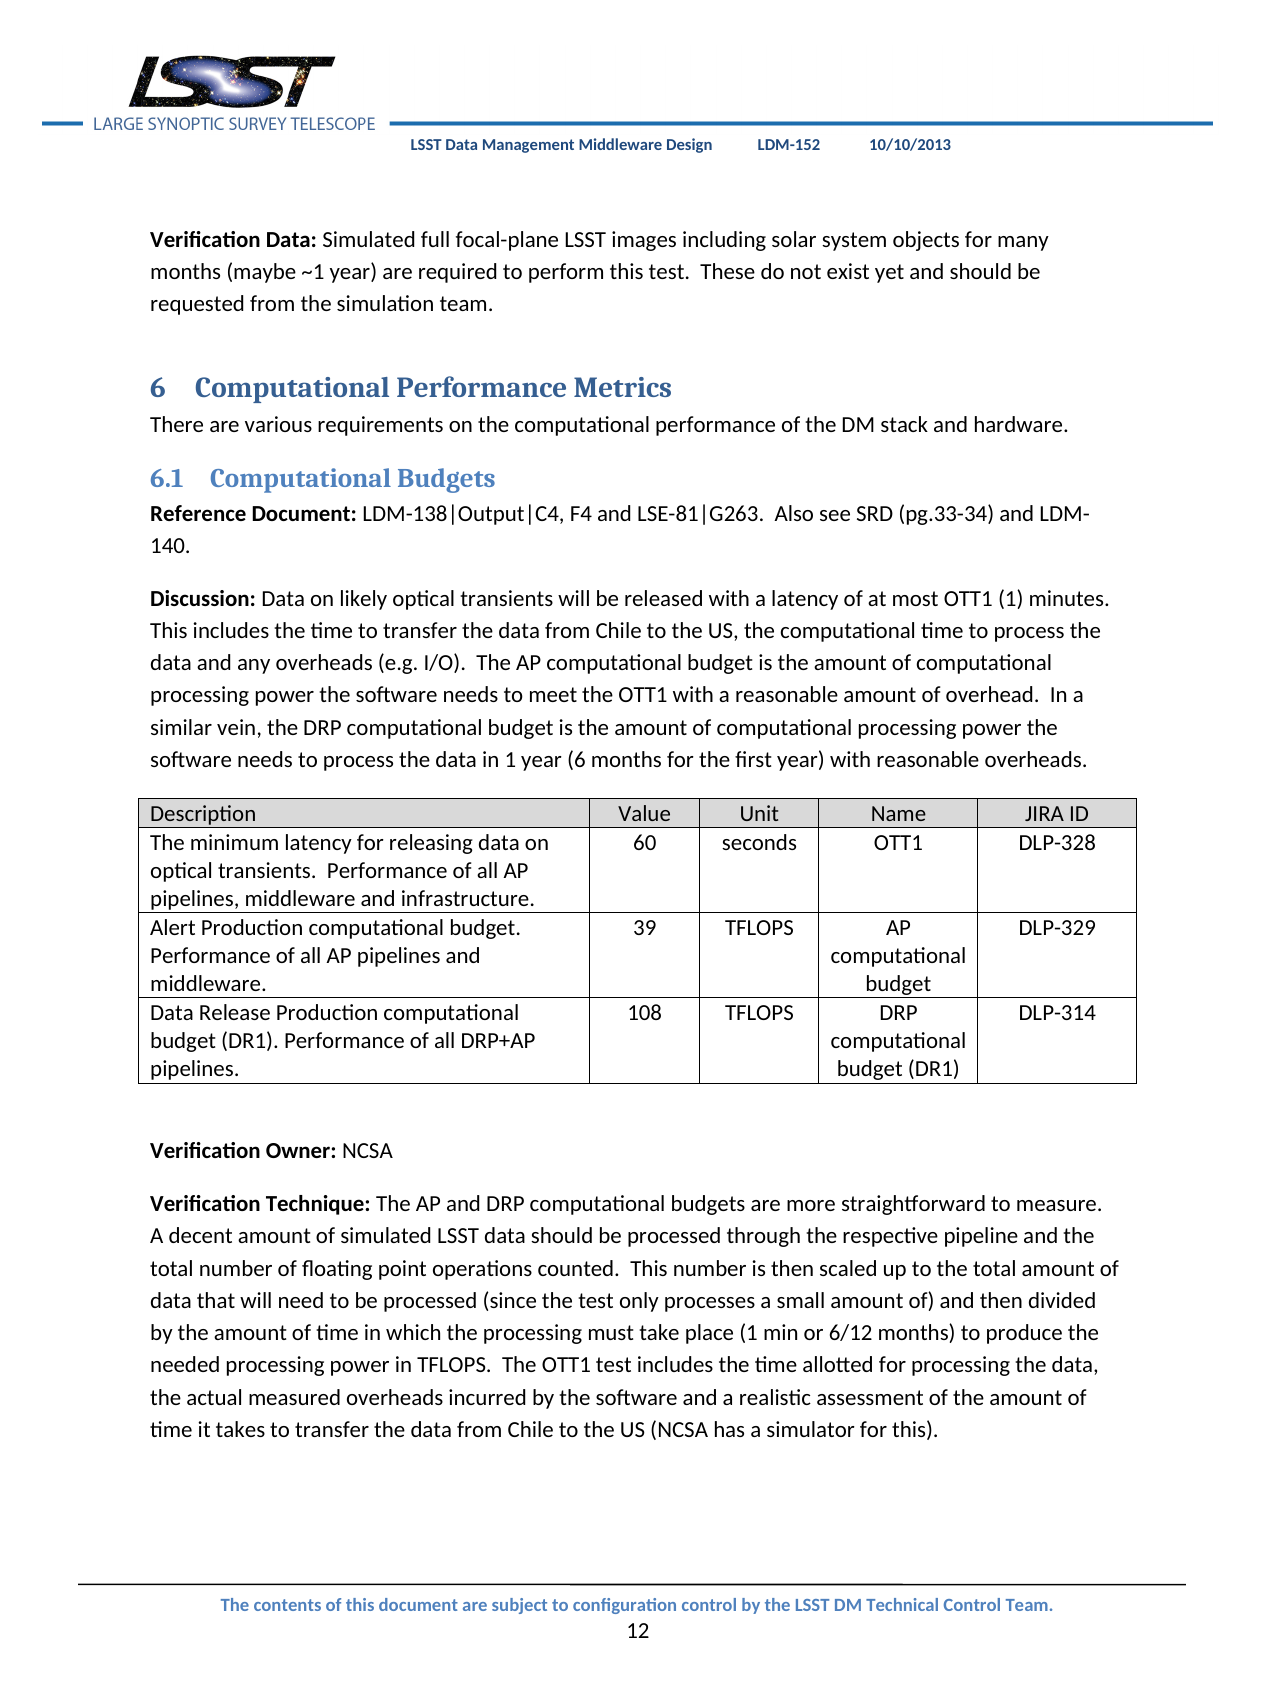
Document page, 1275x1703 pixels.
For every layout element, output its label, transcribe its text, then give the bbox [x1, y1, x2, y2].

text Reference Document: LDM-138|Output|C4, F4 and LSE-81|G263. Also see SRD (pg.33-34) and LDM-140. [150, 499, 1125, 559]
text Verification Owner: NCSA [150, 1136, 1125, 1164]
table_header Name [819, 799, 977, 827]
table_cell seconds [700, 828, 818, 912]
text Verification Data: Simulated full focal-plane LSST images including solar system objects for many months (maybe ~1 year) are required to perform this test. These do not exist yet and should be requested from the simulation team. [150, 225, 1125, 317]
table_header Description [139, 799, 589, 827]
table_header JIRA ID [978, 799, 1136, 827]
table_cell AP computational budget [819, 913, 977, 997]
text Verification Technique: The AP and DRP computational budgets are more straightforward to measure. A decent amount of simulated LSST data should be processed through the respective pipeline and the total number of floating point operations counted. This number is then scaled up to the total amount of data that will need to be processed (since the test only processes a small amount of) and then divided by the amount of time in which the processing must take place (1 min or 6/12 months) to produce the needed processing power in TFLOPS. The OTT1 test includes the time allotted for processing the data, the actual measured overheads incurred by the software and a realistic assessment of the amount of time it takes to transfer the data from Chile to the US (NCSA has a simulator for this). [150, 1189, 1125, 1443]
table_cell 39 [590, 913, 699, 997]
table_cell OTT1 [819, 828, 977, 912]
table_cell TFLOPS [700, 913, 818, 997]
table_cell 60 [590, 828, 699, 912]
table_header Unit [700, 799, 818, 827]
table_cell Data Release Production computational budget (DR1). Performance of all DRP+AP pipelines. [139, 998, 589, 1082]
table_cell DLP-314 [978, 998, 1136, 1082]
table_cell DLP-329 [978, 913, 1136, 997]
table_cell DLP-328 [978, 828, 1136, 912]
picture [37, 45, 1219, 135]
subtitle Computational Budgets [150, 463, 1125, 494]
table_header Value [590, 799, 699, 827]
text Discussion: Data on likely optical transients will be released with a latency of at most OTT1 (1) minutes. This includes the time to transfer the data from Chile to the US, the computational time to process the data and any overheads (e.g. I/O). The AP computational budget is the amount of computational processing power the software needs to meet the OTT1 with a reasonable amount of overhead. In a similar vein, the DRP computational budget is the amount of computational processing power the software needs to process the data in 1 year (6 months for the first year) with reasonable overheads. [150, 584, 1125, 773]
table_cell The minimum latency for releasing data on optical transients. Performance of all AP pipelines, middleware and infrastructure. [139, 828, 589, 912]
subtitle Computational Performance Metrics [150, 372, 1125, 405]
table_cell Alert Production computational budget. Performance of all AP pipelines and middleware. [139, 913, 589, 997]
table_cell TFLOPS [700, 998, 818, 1082]
table_cell DRP computational budget (DR1) [819, 998, 977, 1082]
text There are various requirements on the computational performance of the DM stack and hardware. [150, 410, 1125, 438]
table_cell 108 [590, 998, 699, 1082]
